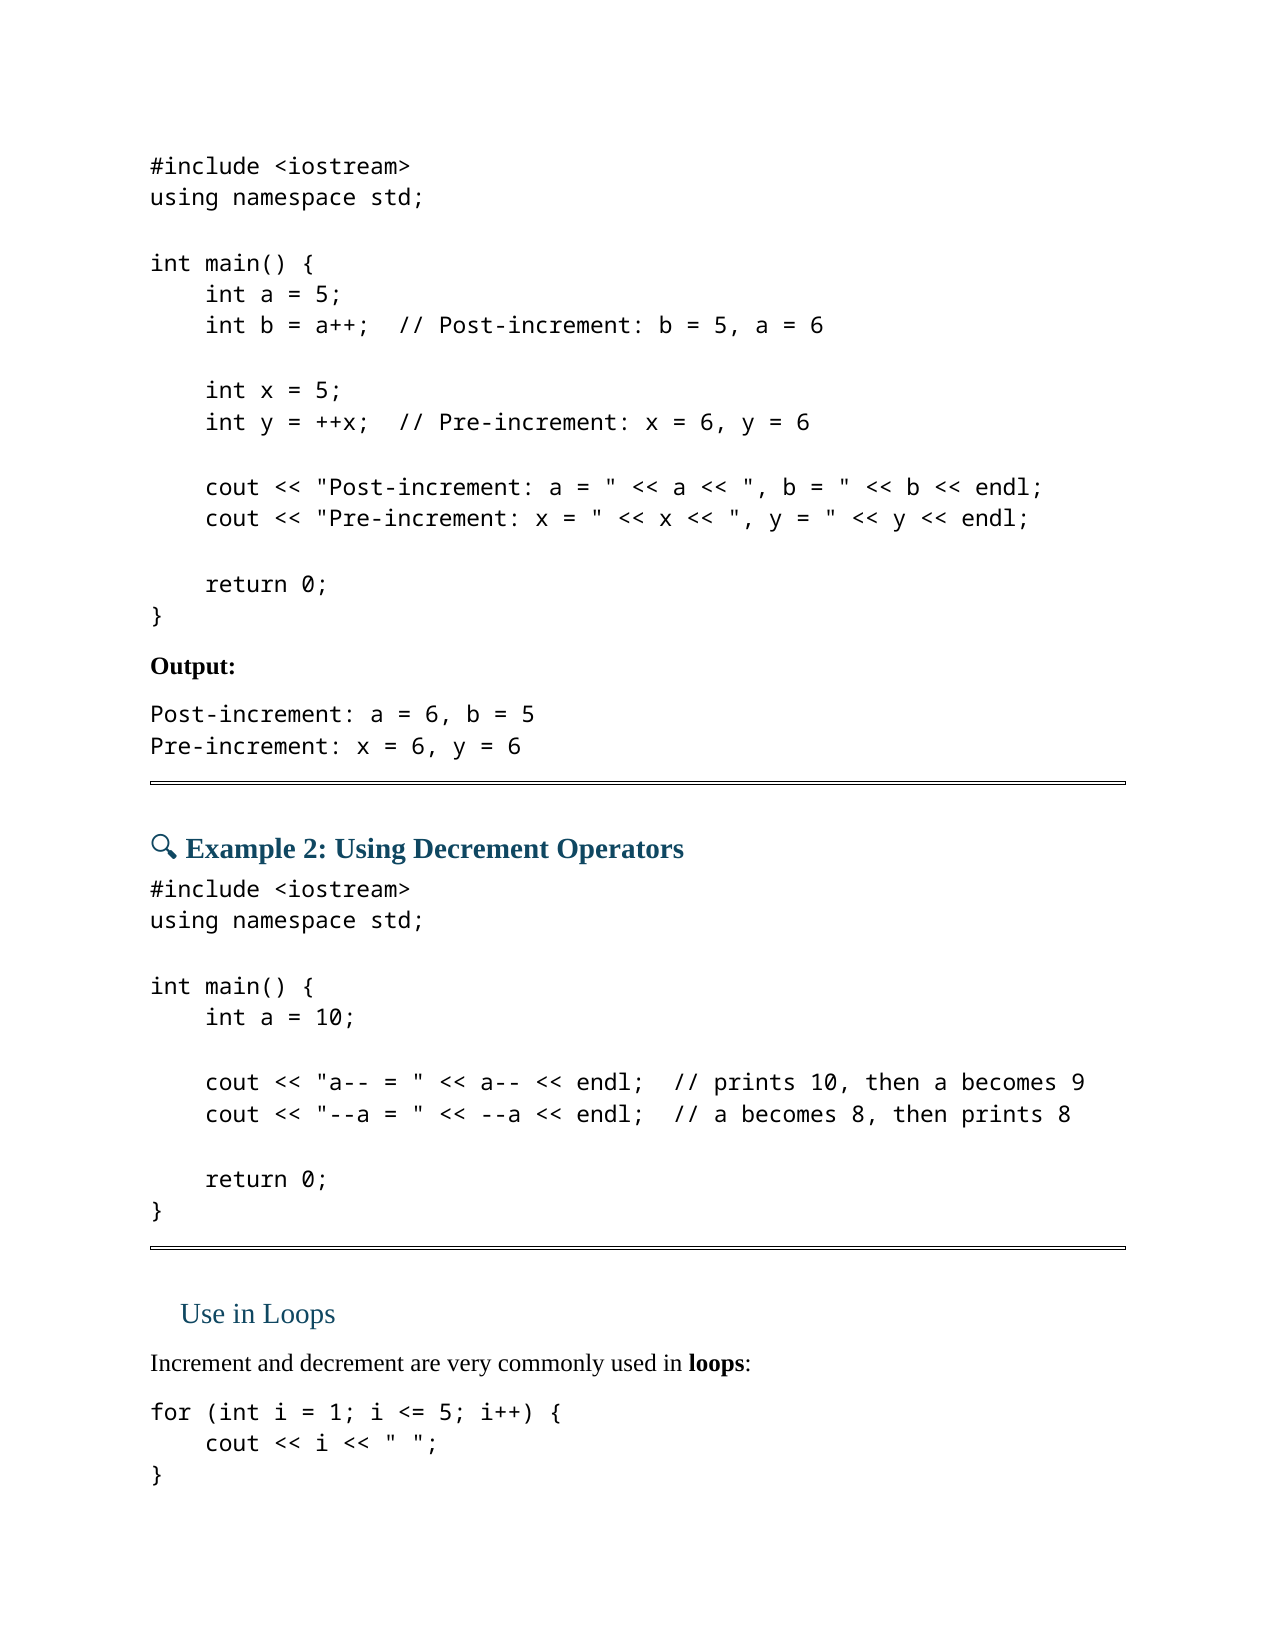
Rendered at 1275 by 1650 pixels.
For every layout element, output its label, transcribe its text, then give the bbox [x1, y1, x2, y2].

text 💡 Use in Loops [150, 1296, 1125, 1329]
text Post-increment: a = 6, b = 5 Pre-increment: x = 6, y = 6 [150, 698, 1125, 761]
text Increment and decrement are very commonly used in loops: [150, 1348, 1125, 1377]
text #include <iostream> using namespace std; int main() { int a = 10; cout << "a-- = " << a-- << endl; // prints 10, then a becomes 9 cout << "--a = " << --a << endl; // a becomes 8, then prints 8 return 0; } [150, 873, 1125, 1225]
text Output: [150, 651, 1125, 679]
text 🔍 Example 2: Using Decrement Operators [150, 831, 1125, 865]
text #include <iostream> using namespace std; int main() { int a = 5; int b = a++; // Post-increment: b = 5, a = 6 int x = 5; int y = ++x; // Pre-increment: x = 6, y = 6 cout << "Post-increment: a = " << a << ", b = " << b << endl; cout << "Pre-increment: x = " << x << ", y = " << y << endl; return 0; } [150, 150, 1125, 630]
text for (int i = 1; i <= 5; i++) { cout << i << " "; } [150, 1396, 1125, 1489]
